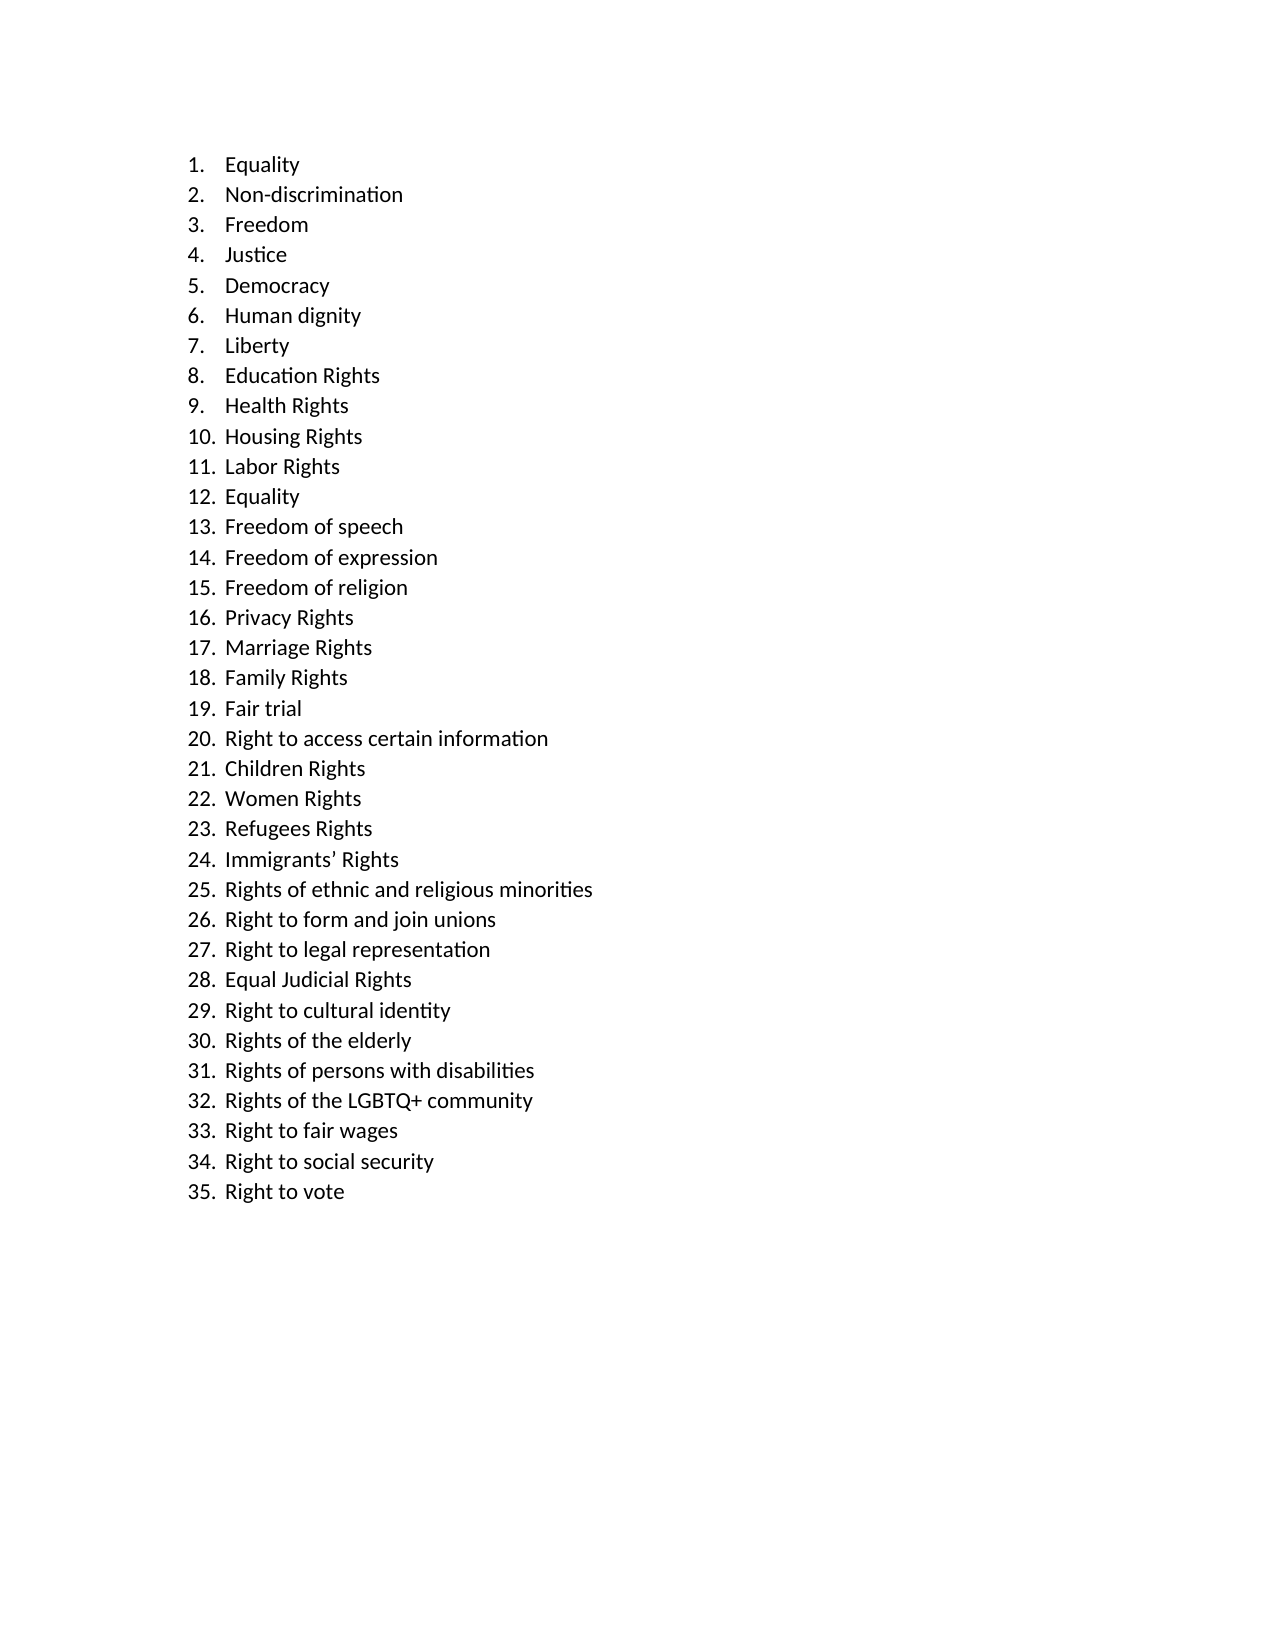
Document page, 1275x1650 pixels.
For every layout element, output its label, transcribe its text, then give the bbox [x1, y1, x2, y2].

list Refugees Rights [187, 814, 1125, 843]
list Health Rights [187, 392, 1125, 420]
list Equality [187, 482, 1125, 510]
list Rights of the LGBTQ+ community [187, 1086, 1125, 1114]
list Rights of ethnic and religious minorities [187, 875, 1125, 903]
list Education Rights [187, 361, 1125, 389]
list Equal Judicial Rights [187, 966, 1125, 994]
list Right to access certain information [187, 724, 1125, 752]
list Marriage Rights [187, 633, 1125, 661]
list Immigrants’ Rights [187, 845, 1125, 873]
list Housing Rights [187, 422, 1125, 450]
list Freedom of speech [187, 512, 1125, 541]
list Right to legal representation [187, 935, 1125, 963]
list Labor Rights [187, 452, 1125, 480]
list Fair trial [187, 694, 1125, 722]
list Human dignity [187, 301, 1125, 329]
list Right to cultural identity [187, 996, 1125, 1024]
list Freedom [187, 210, 1125, 238]
list Right to social security [187, 1147, 1125, 1175]
list Privacy Rights [187, 603, 1125, 631]
list Equality [187, 150, 1125, 178]
list Freedom of religion [187, 573, 1125, 601]
list Children Rights [187, 754, 1125, 782]
list Women Rights [187, 784, 1125, 812]
list Justice [187, 241, 1125, 269]
list Liberty [187, 331, 1125, 359]
list Family Rights [187, 663, 1125, 692]
list Rights of the elderly [187, 1026, 1125, 1054]
list Democracy [187, 271, 1125, 299]
list Right to vote [187, 1177, 1125, 1205]
list Freedom of expression [187, 543, 1125, 571]
list Rights of persons with disabilities [187, 1056, 1125, 1084]
list Non-discrimination [187, 180, 1125, 208]
list Right to form and join unions [187, 905, 1125, 933]
list Right to fair wages [187, 1117, 1125, 1145]
